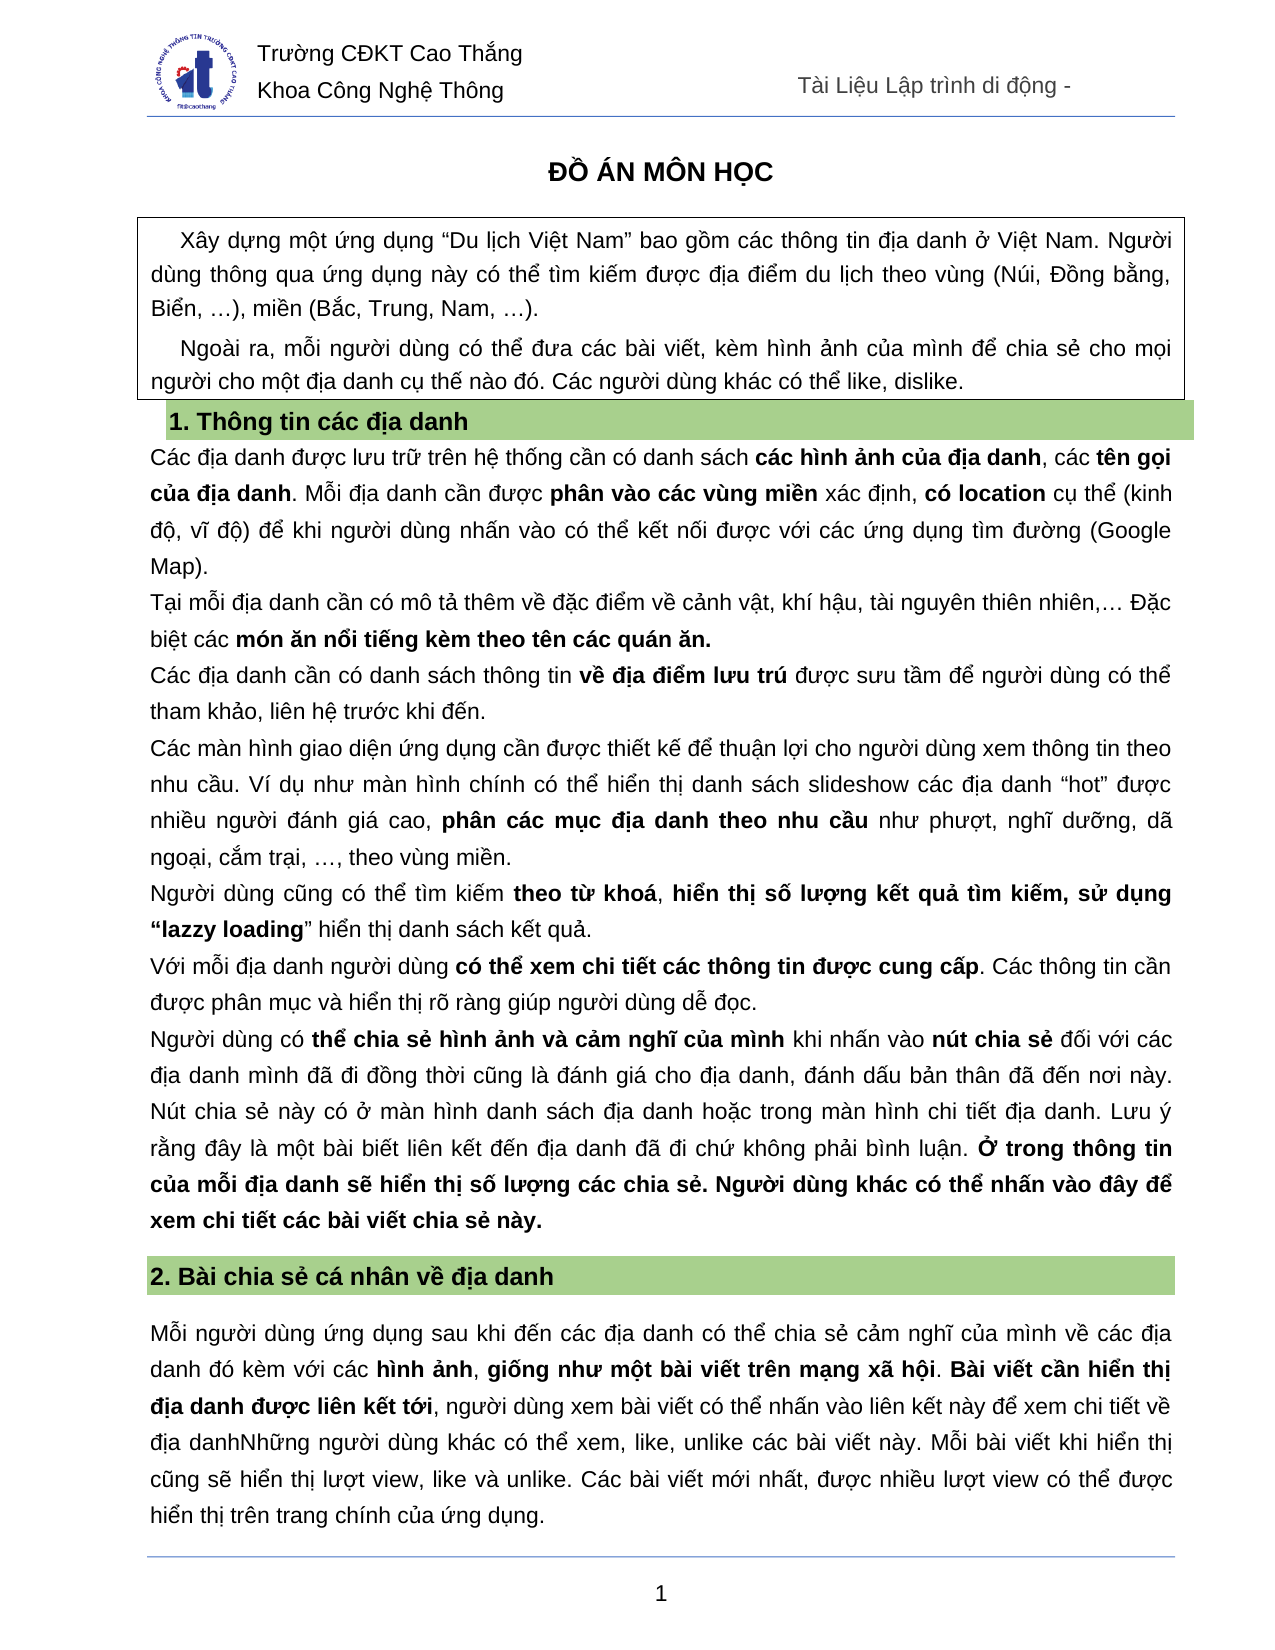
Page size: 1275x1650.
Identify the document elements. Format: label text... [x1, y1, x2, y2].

text Tại mỗi địa danh cần có mô tả thêm về đặc điểm về cảnh vật, khí hậu, tài nguyên thiên nhiên,… Đặc biệt các món ăn nổi tiếng kèm theo tên các quán ăn. [150, 589, 1172, 652]
text Với mỗi địa danh người dùng có thể xem chi tiết các thông tin được cung cấp. Các thông tin cần được phân mục và hiển thị rõ ràng giúp người dùng dễ đọc. [150, 953, 1172, 1016]
text Mỗi người dùng ứng dụng sau khi đến các địa danh có thể chia sẻ cảm nghĩ của mình về các địa danh đó kèm với các hình ảnh, giống như một bài viết trên mạng xã hội. Bài viết cần hiển thị địa danh được liên kết tới, người dùng xem bài viết có thể nhấn vào liên kết này để xem chi tiết về địa danhNhững người dùng khác có thể xem, like, unlike các bài viết này. Mỗi bài viết khi hiển thị cũng sẽ hiển thị lượt view, like và unlike. Các bài viết mới nhất, được nhiều lượt view có thể được hiển thị trên trang chính của ứng dụng. [150, 1248, 1172, 1528]
text Các địa danh được lưu trữ trên hệ thống cần có danh sách các hình ảnh của địa danh, các tên gọi của địa danh. Mỗi địa danh cần được phân vào các vùng miền xác định, có location cụ thể (kinh độ, vĩ độ) để khi người dùng nhấn vào có thể kết nối được với các ứng dụng tìm đường (Google Map). [150, 444, 1173, 579]
text Các màn hình giao diện ứng dụng cần được thiết kế để thuận lợi cho người dùng xem thông tin theo nhu cầu. Ví dụ như màn hình chính có thể hiển thị danh sách slideshow các địa danh “hot” được nhiều người đánh giá cao, phân các mục địa danh theo nhu cầu như phượt, nghĩ dưỡng, dã ngoại, cắm trại, …, theo vùng miền. [150, 735, 1173, 870]
text Người dùng cũng có thể tìm kiếm theo từ khoá, hiển thị số lượng kết quả tìm kiếm, sử dụng “lazzy loading” hiển thị danh sách kết quả. [150, 880, 1172, 943]
text Người dùng có thể chia sẻ hình ảnh và cảm nghĩ của mình khi nhấn vào nút chia sẻ đối với các địa danh mình đã đi đồng thời cũng là đánh giá cho địa danh, đánh dấu bản thân đã đến nơi này. Nút chia sẻ này có ở màn hình danh sách địa danh hoặc trong màn hình chi tiết địa danh. Lưu ý rằng đây là một bài biết liên kết đến địa danh đã đi chứ không phải bình luận. Ở trong thông tin của mỗi địa danh sẽ hiển thị số lượng các chia sẻ. Người dùng khác có thể nhấn vào đây để xem chi tiết các bài viết chia sẻ này. [150, 1026, 1173, 1234]
picture [140, 18, 252, 130]
title ĐỒ ÁN MÔN HỌC [546, 156, 776, 188]
text Các địa danh cần có danh sách thông tin về địa điểm lưu trú được sưu tầm để người dùng có thể tham khảo, liên hệ trước khi đến. [150, 662, 1172, 725]
